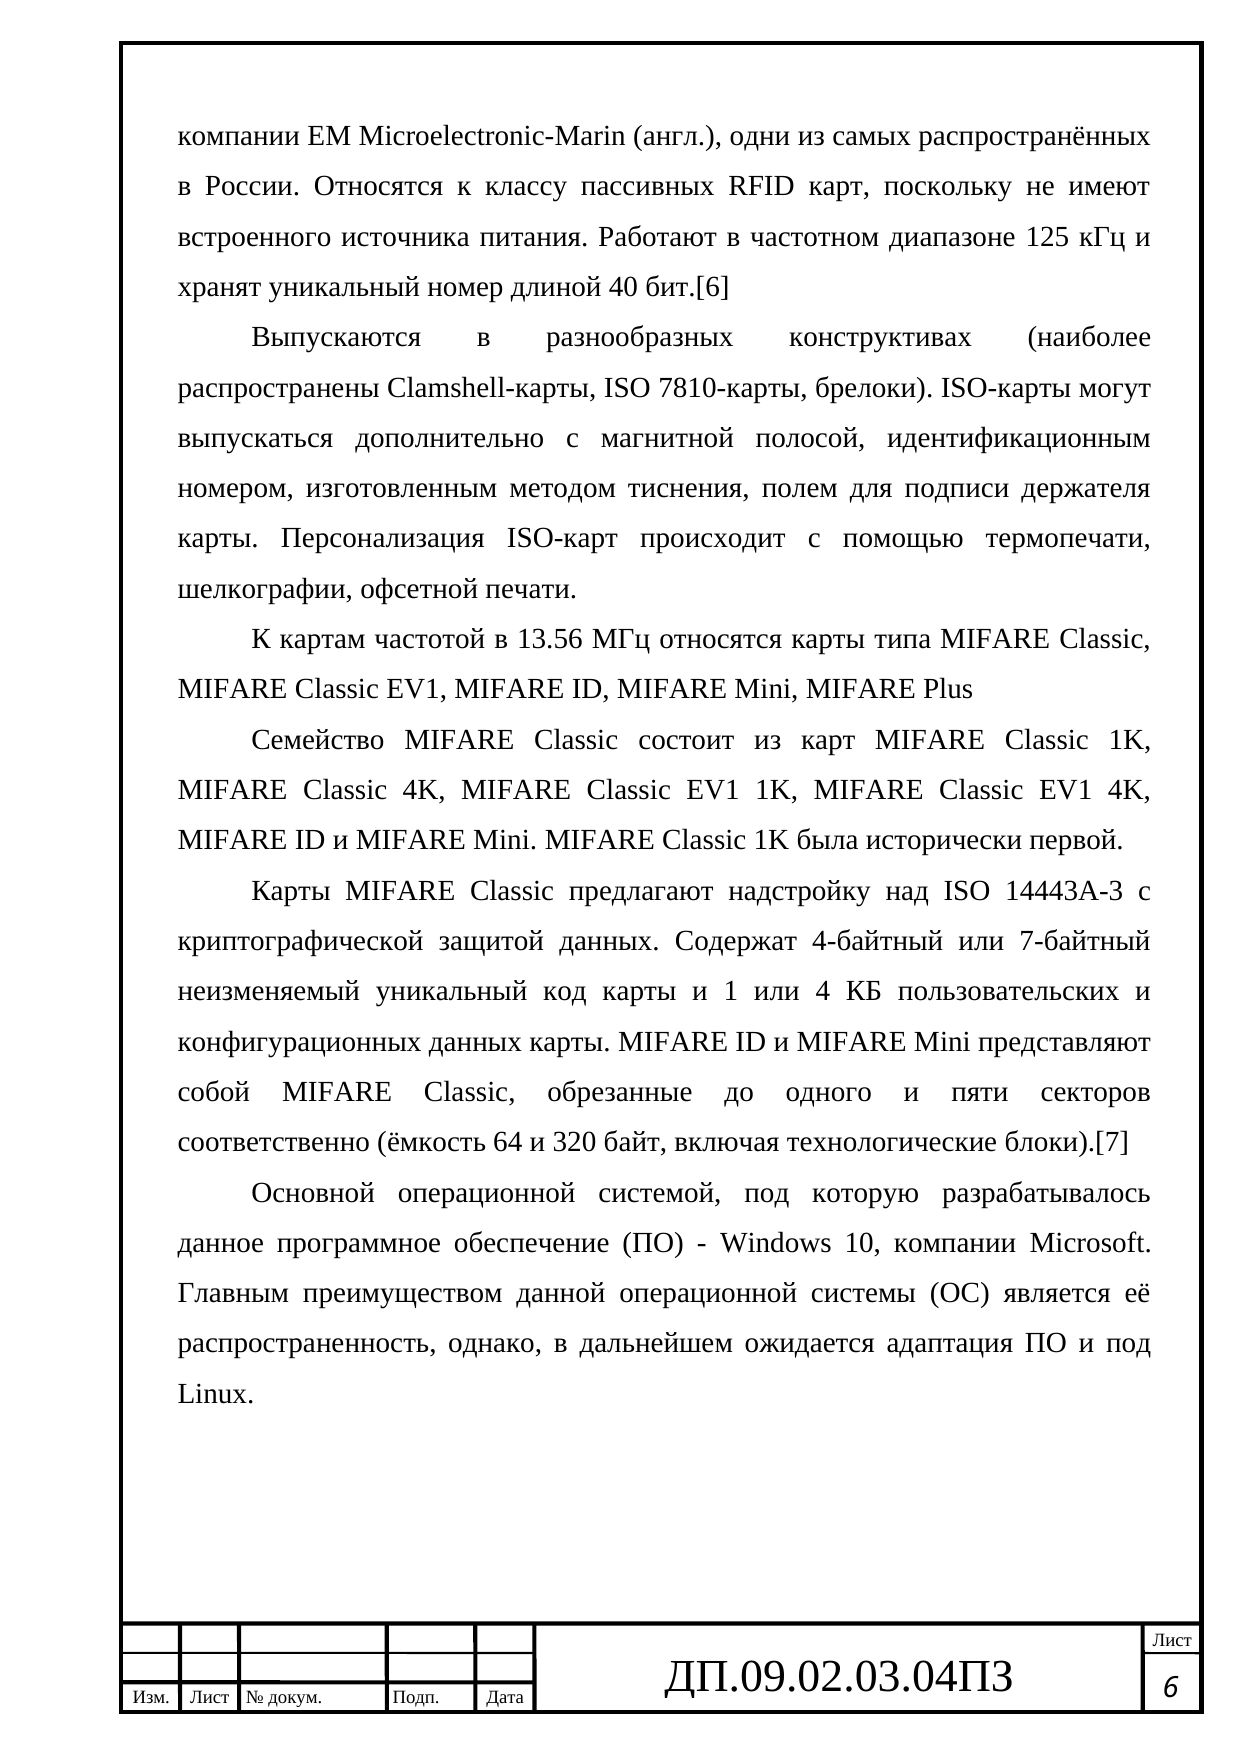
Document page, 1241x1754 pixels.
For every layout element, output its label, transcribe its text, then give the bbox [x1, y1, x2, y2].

text Выпускаются в разнообразных конструктивах (наиболее распространены Clamshell-карты, ISO 7810-карты, брелоки). ISO-карты могут выпускаться дополнительно с магнитной полосой, идентификационным номером, изготовленным методом тиснения, полем для подписи держателя карты. Персонализация ISO-карт происходит с помощью термопечати, шелкографии, офсетной печати. [177, 319, 1152, 604]
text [177, 118, 1152, 303]
text Основной операционной системой, под которую разрабатывалось данное программное обеспечение (ПО) - Windows 10, компании Microsoft. Главным преимуществом данной операционной системы (ОС) является её распространенность, однако, в дальнейшем ожидается адаптация ПО и под Linux. [177, 1175, 1152, 1409]
text Карты MIFARE Classic предлагают надстройку над ISO 14443A-3 с криптографической защитой данных. Содержат 4-байтный или 7-байтный неизменяемый уникальный код карты и 1 или 4 КБ пользовательских и конфигурационных данных карты. MIFARE ID и MIFARE Mini представляют собой MIFARE Classic, обрезанные до одного и пяти секторов соответственно (ёмкость 64 и 320 байт, включая технологические блоки).[7] [177, 873, 1152, 1158]
text Семейство MIFARE Classic состоит из карт MIFARE Classic 1K, MIFARE Classic 4K, MIFARE Classic EV1 1K, MIFARE Classic EV1 4K, MIFARE ID и MIFARE Mini. MIFARE Classic 1K была исторически первой. [177, 722, 1152, 856]
text К картам частотой в 13.56 МГц относятся карты типа MIFARE Classic, MIFARE Classic EV1, MIFARE ID, MIFARE Mini, MIFARE Plus [177, 621, 1152, 705]
